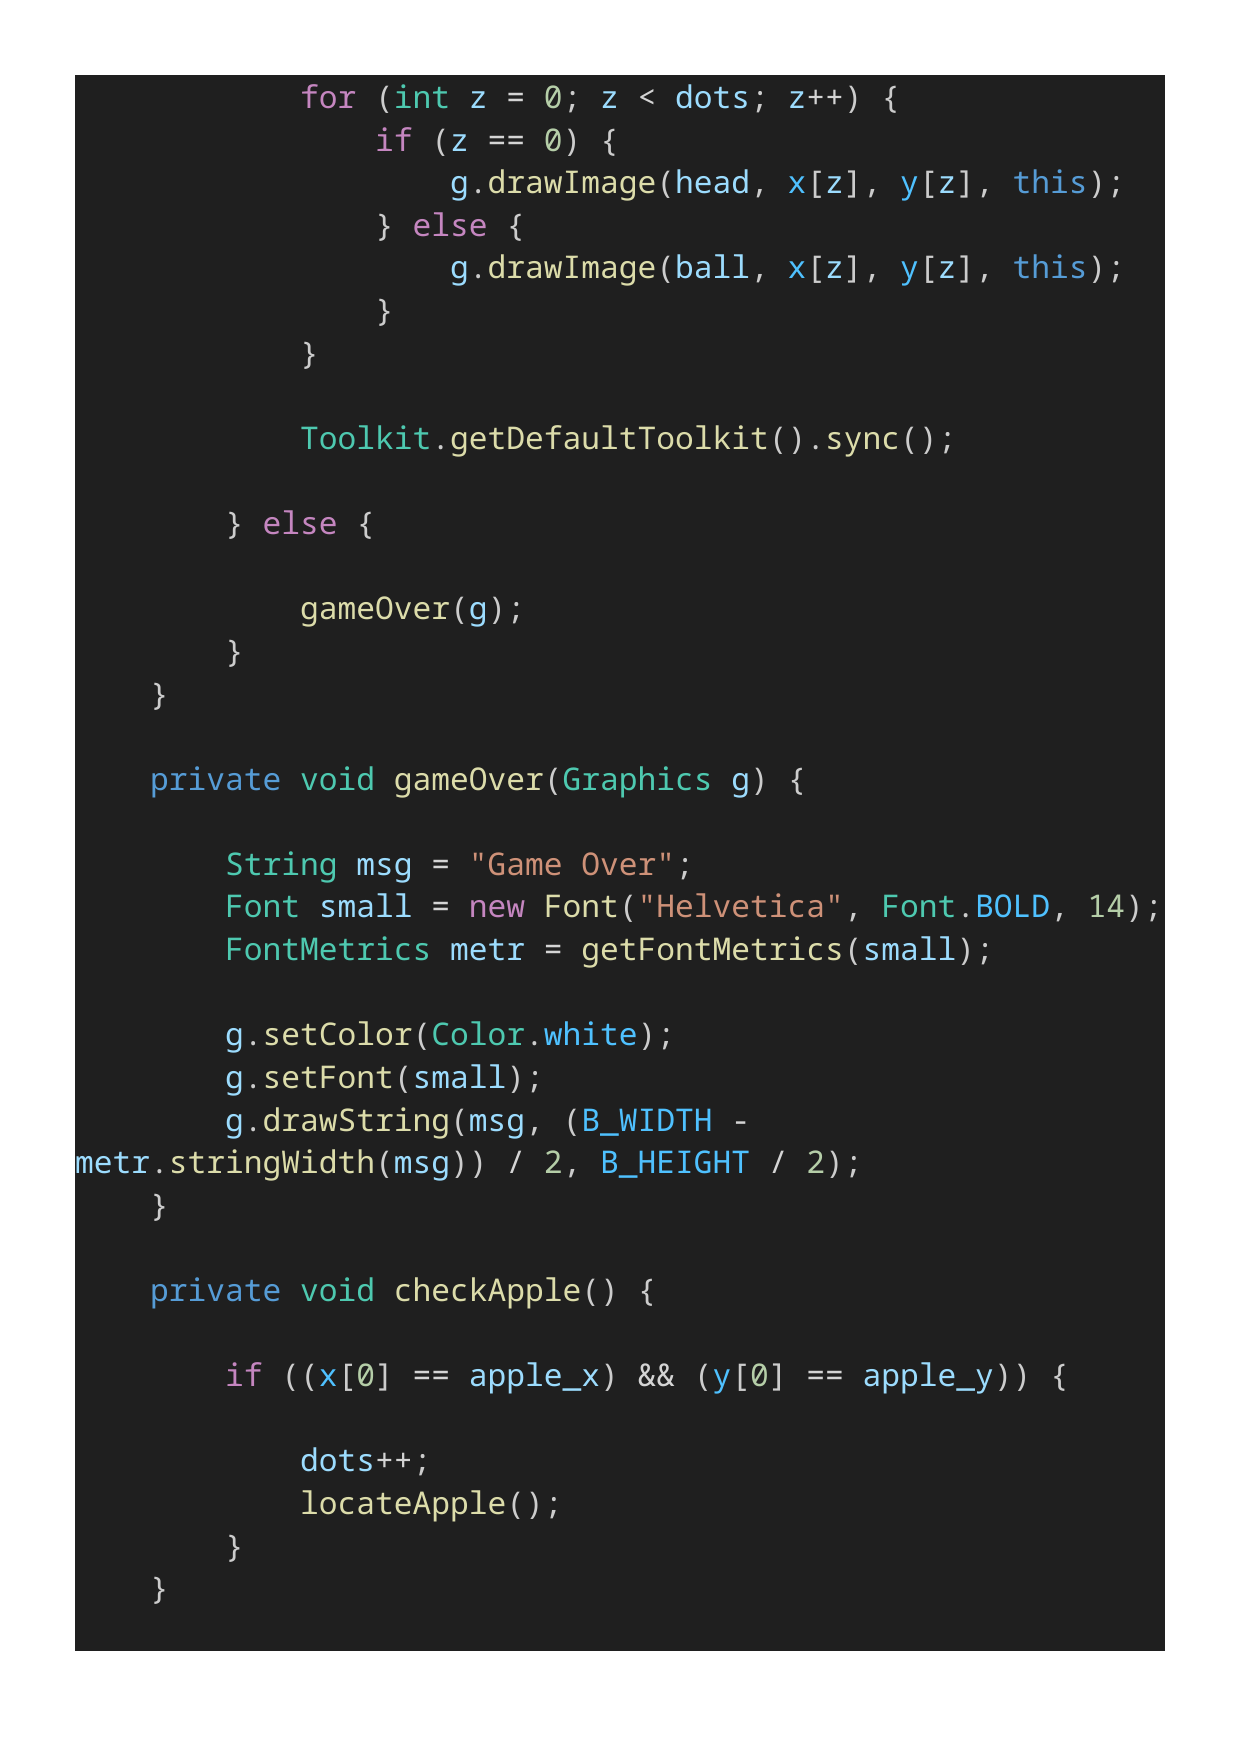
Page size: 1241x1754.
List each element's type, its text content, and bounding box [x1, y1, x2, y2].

text } [75, 1566, 1165, 1609]
text if (z == 0) { [75, 118, 1165, 160]
text } [75, 1183, 1165, 1225]
text } [75, 288, 1165, 331]
text for (int z = 0; z < dots; z++) { [75, 75, 1165, 118]
text private void gameOver(Graphics g) { [75, 757, 1165, 799]
text } else { [75, 203, 1165, 245]
text g.drawString(msg, (B_WIDTH - metr.stringWidth(msg)) / 2, B_HEIGHT / 2); [75, 1097, 1165, 1183]
text g.setColor(Color.white); [75, 1012, 1165, 1055]
text g.setFont(small); [75, 1055, 1165, 1097]
text dots++; [75, 1438, 1165, 1481]
text } [75, 331, 1165, 373]
text } [75, 671, 1165, 714]
text g.drawImage(head, x[z], y[z], this); [75, 160, 1165, 203]
text String msg = "Game Over"; [75, 842, 1165, 884]
text } [75, 1523, 1165, 1566]
text locateApple(); [75, 1481, 1165, 1523]
text } else { [75, 501, 1165, 544]
text private void checkApple() { [75, 1268, 1165, 1311]
text gameOver(g); [75, 586, 1165, 629]
text g.drawImage(ball, x[z], y[z], this); [75, 245, 1165, 288]
text FontMetrics metr = getFontMetrics(small); [75, 927, 1165, 970]
text } [75, 629, 1165, 671]
text Toolkit.getDefaultToolkit().sync(); [75, 416, 1165, 458]
text if ((x[0] == apple_x) && (y[0] == apple_y)) { [75, 1353, 1165, 1396]
text Font small = new Font("Helvetica", Font.BOLD, 14); [75, 884, 1165, 927]
